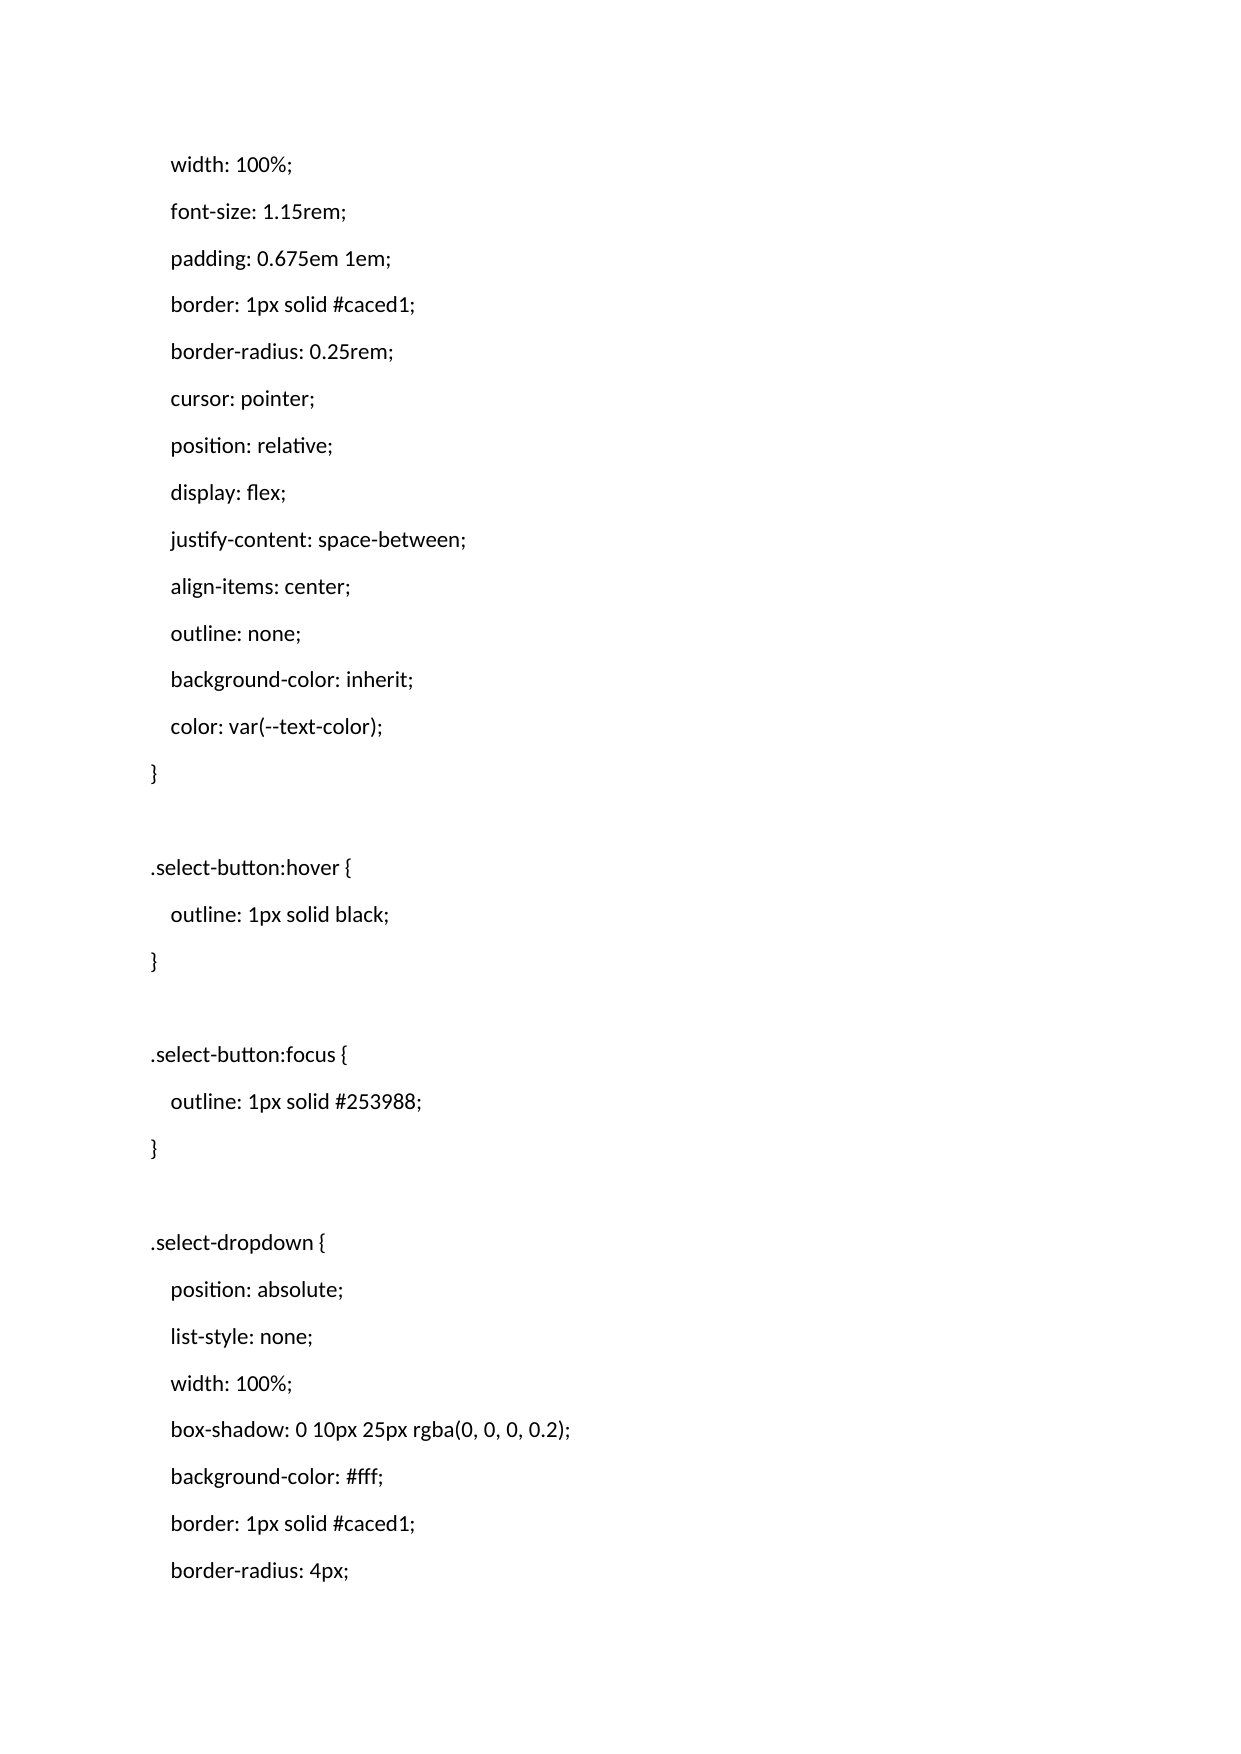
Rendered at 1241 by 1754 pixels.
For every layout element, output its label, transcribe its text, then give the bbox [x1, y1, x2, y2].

text border-radius: 0.25rem; [150, 337, 1090, 366]
text display: flex; [150, 478, 1090, 506]
text width: 100%; [150, 1369, 1090, 1397]
text } [150, 759, 1090, 787]
text position: relative; [150, 431, 1090, 459]
text width: 100%; [150, 150, 1090, 178]
text outline: none; [150, 619, 1090, 647]
text list-style: none; [150, 1322, 1090, 1350]
text justify-content: space-between; [150, 525, 1090, 553]
text background-color: inherit; [150, 666, 1090, 694]
text border-radius: 4px; [150, 1556, 1090, 1584]
text border: 1px solid #caced1; [150, 1509, 1090, 1537]
text cursor: pointer; [150, 384, 1090, 412]
text align-items: center; [150, 572, 1090, 600]
text background-color: #fff; [150, 1462, 1090, 1491]
text outline: 1px solid #253988; [150, 1087, 1090, 1116]
text border: 1px solid #caced1; [150, 291, 1090, 319]
text } [150, 947, 1090, 975]
text } [150, 1134, 1090, 1162]
text box-shadow: 0 10px 25px rgba(0, 0, 0, 0.2); [150, 1416, 1090, 1444]
text padding: 0.675em 1em; [150, 244, 1090, 272]
text position: absolute; [150, 1275, 1090, 1303]
text .select-dropdown { [150, 1228, 1090, 1256]
text font-size: 1.15rem; [150, 197, 1090, 225]
text color: var(--text-color); [150, 712, 1090, 741]
text .select-button:hover { [150, 853, 1090, 881]
text .select-button:focus { [150, 1041, 1090, 1069]
text outline: 1px solid black; [150, 900, 1090, 928]
